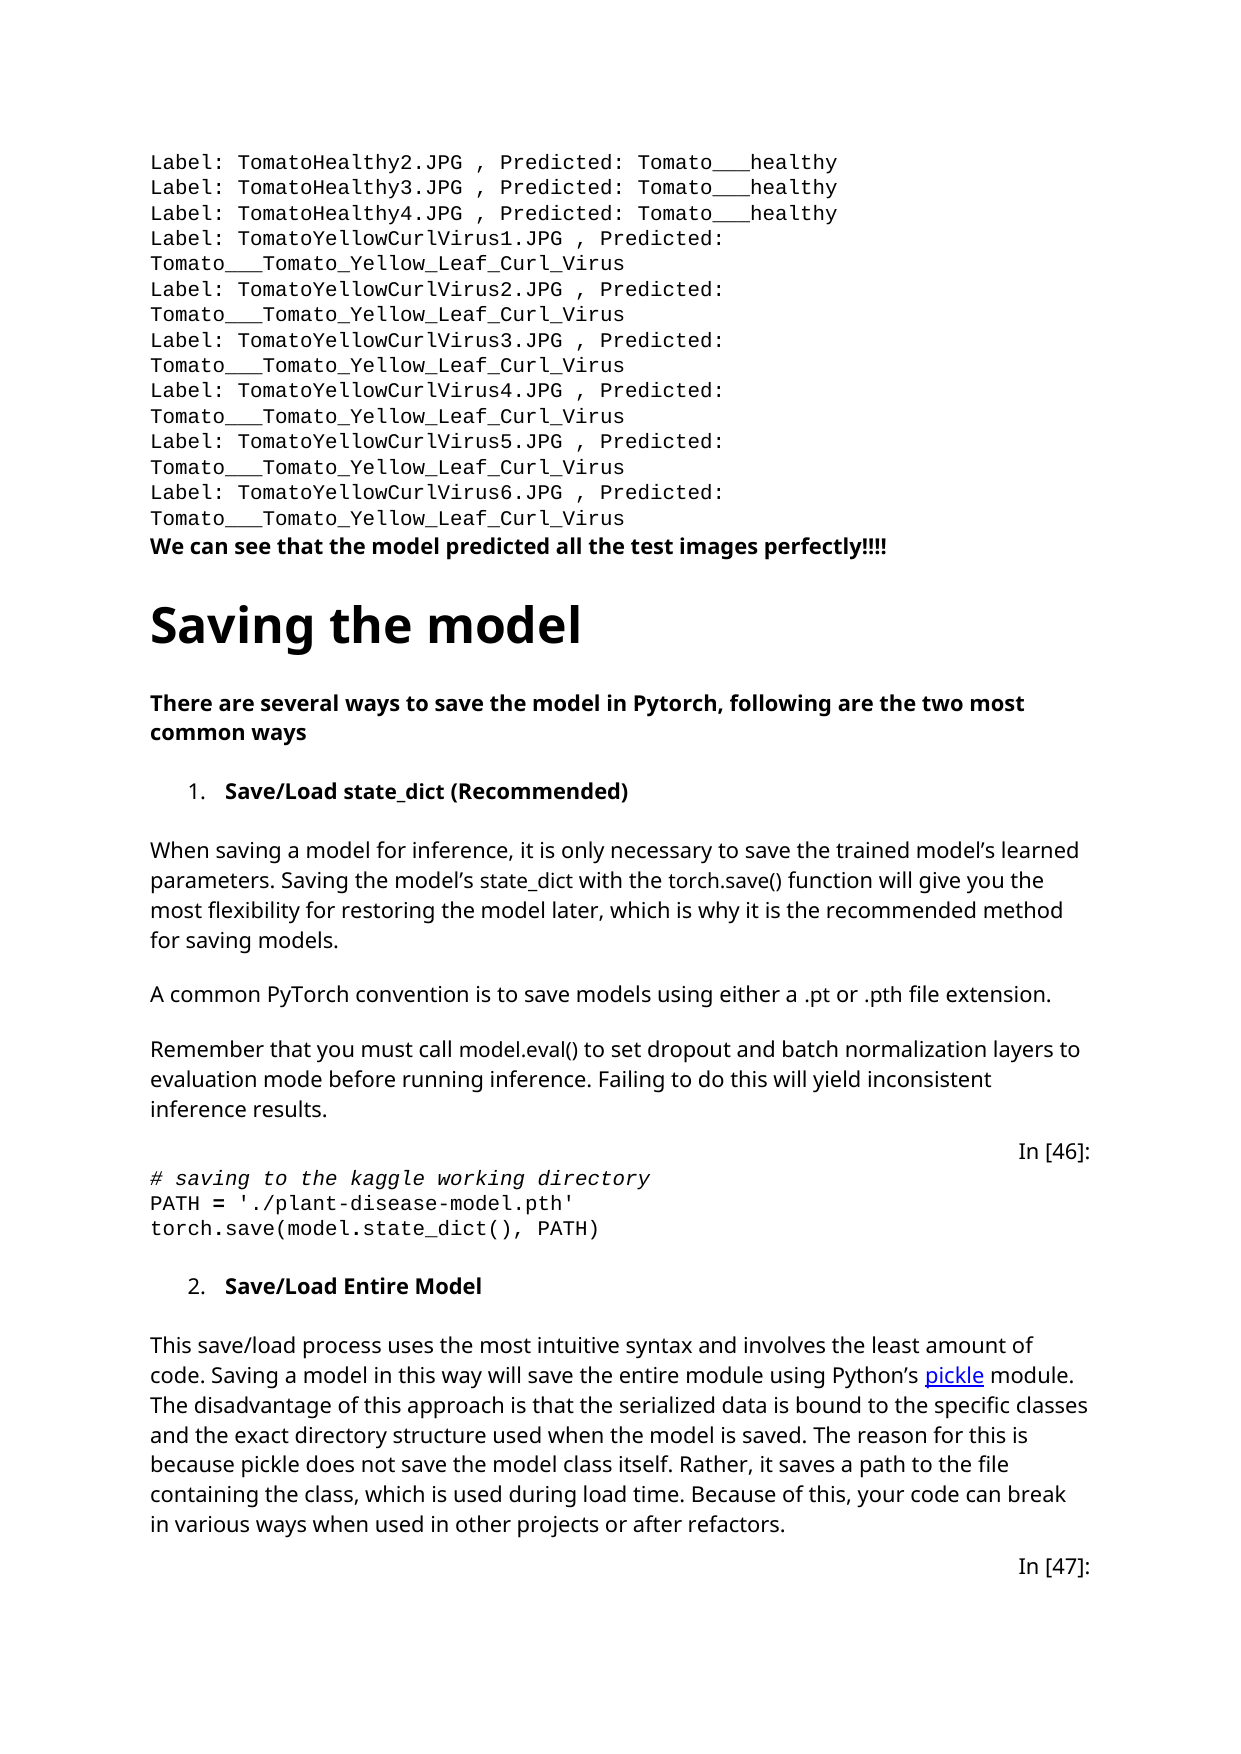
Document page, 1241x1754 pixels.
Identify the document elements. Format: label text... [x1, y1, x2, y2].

text Label: TomatoYellowCurlVirus1.JPG , Predicted: Tomato___Tomato_Yellow_Leaf_Curl_Virus [150, 226, 1090, 277]
text A common PyTorch convention is to save models using either a .pt or .pth file extension. [150, 979, 1090, 1009]
text Label: TomatoYellowCurlVirus4.JPG , Predicted: Tomato___Tomato_Yellow_Leaf_Curl_Virus [150, 379, 1090, 429]
text We can see that the model predicted all the test images perfectly!!!! [150, 531, 1090, 561]
text In [47]: [150, 1551, 1090, 1581]
text Label: TomatoHealthy4.JPG , Predicted: Tomato___healthy [150, 201, 1090, 226]
text This save/load process uses the most intuitive syntax and involves the least amount of code. Saving a model in this way will save the entire module using Python’s pickle module. The disadvantage of this approach is that the serialized data is bound to the specific classes and the exact directory structure used when the model is saved. The reason for this is because pickle does not save the model class itself. Rather, it saves a path to the file containing the class, which is used during load time. Because of this, your code can break in various ways when used in other projects or after refactors. [150, 1330, 1090, 1539]
text # saving to the kaggle working directory [150, 1166, 1090, 1191]
text Label: TomatoYellowCurlVirus3.JPG , Predicted: Tomato___Tomato_Yellow_Leaf_Curl_Virus [150, 328, 1090, 379]
text Remember that you must call model.eval() to set dropout and batch normalization layers to evaluation mode before running inference. Failing to do this will yield inconsistent inference results. [150, 1034, 1090, 1123]
text Label: TomatoHealthy3.JPG , Predicted: Tomato___healthy [150, 175, 1090, 201]
text Label: TomatoYellowCurlVirus6.JPG , Predicted: Tomato___Tomato_Yellow_Leaf_Curl_Virus [150, 480, 1090, 531]
text Label: TomatoHealthy2.JPG , Predicted: Tomato___healthy [150, 150, 1090, 175]
text There are several ways to save the model in Pytorch, following are the two most common ways [150, 687, 1090, 747]
text torch.save(model.state_dict(), PATH) [150, 1217, 1090, 1242]
text Saving the model [150, 590, 1090, 658]
text Label: TomatoYellowCurlVirus2.JPG , Predicted: Tomato___Tomato_Yellow_Leaf_Curl_Virus [150, 277, 1090, 328]
text When saving a model for inference, it is only necessary to save the trained model’s learned parameters. Saving the model’s state_dict with the torch.save() function will give you the most flexibility for restoring the model later, which is why it is the recommended method for saving models. [150, 835, 1090, 954]
text In [46]: [150, 1136, 1090, 1166]
list Save/Load state_dict (Recommended) [187, 776, 1090, 806]
text Label: TomatoYellowCurlVirus5.JPG , Predicted: Tomato___Tomato_Yellow_Leaf_Curl_Virus [150, 429, 1090, 480]
list Save/Load Entire Model [187, 1271, 1090, 1301]
text PATH = './plant-disease-model.pth' [150, 1191, 1090, 1217]
